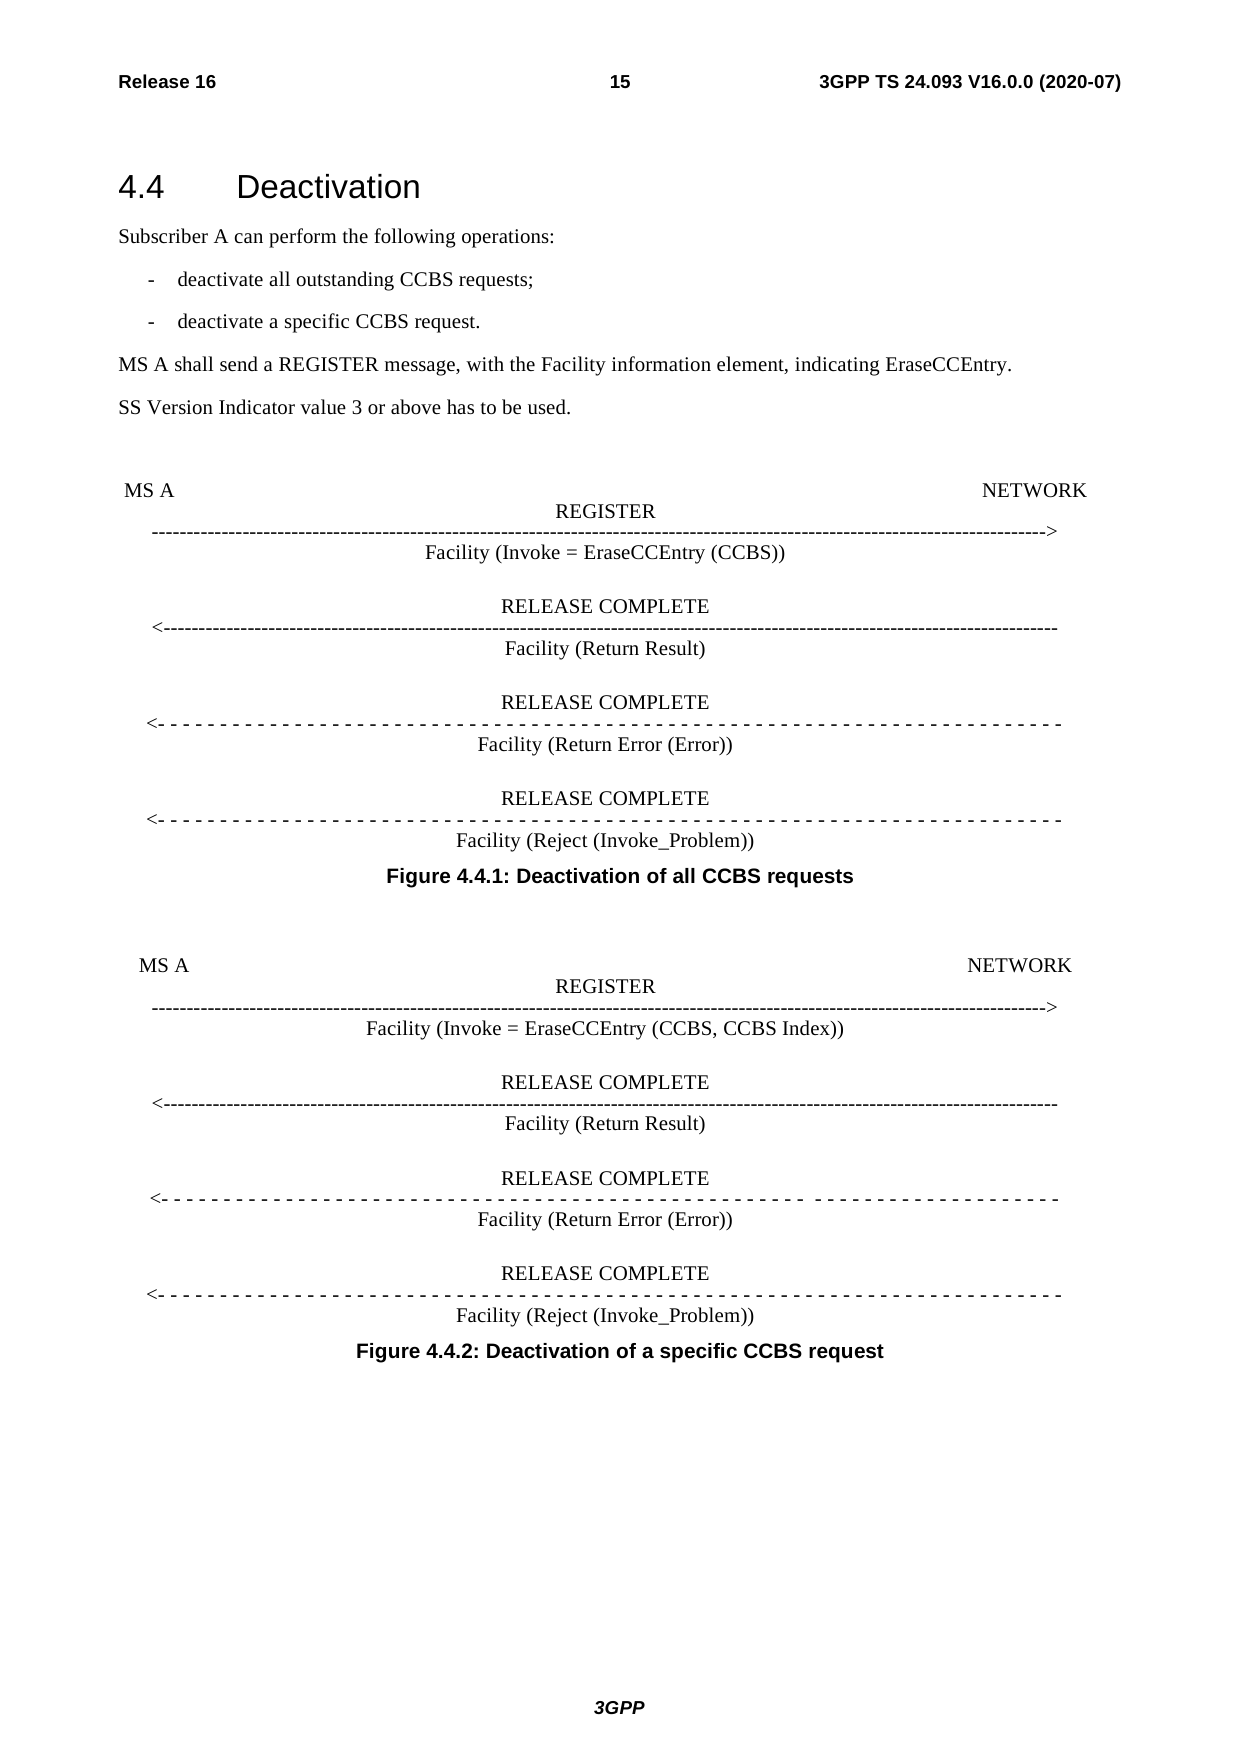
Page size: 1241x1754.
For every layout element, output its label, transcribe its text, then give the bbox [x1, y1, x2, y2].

table_cell RELEASE COMPLETE <- - - - - - - - - - - - - - - - - - - - - - - - - - - - - - - - - - - - - - - - - - - - - - - - - - - - - - - - - - - - - - - - - - - - - - - - - Facility (Reject (Invoke_Problem)) [107, 1243, 1104, 1339]
list - deactivate all outstanding CCBS requests; [148, 267, 1122, 291]
table_cell RELEASE COMPLETE <- - - - - - - - - - - - - - - - - - - - - - - - - - - - - - - - - - - - - - - - - - - - - - - - - - - - - - - - - - - - - - - - - - - - - - - - - Facility (Reject (Invoke_Problem)) [107, 768, 1104, 864]
table_header MS A NETWORK REGISTER --------------------------------------------------------------------------------------------------------------------------------> Facility (Invoke = EraseCCEntry (CCBS, CCBS Index)) [107, 956, 1104, 1052]
list Figure 4.4.2: Deactivation of a specific CCBS request [118, 1339, 1122, 1363]
subtitle 4.4 Deactivation [118, 166, 1122, 205]
list MS A shall send a REGISTER message, with the Facility information element, indicating EraseCCEntry. [118, 352, 1122, 376]
list Figure 4.4.1: Deactivation of all CCBS requests [118, 864, 1122, 888]
table_cell RELEASE COMPLETE <-------------------------------------------------------------------------------------------------------------------------------- Facility (Return Result) [107, 1052, 1104, 1147]
table_cell RELEASE COMPLETE <- - - - - - - - - - - - - - - - - - - - - - - - - - - - - - - - - - - - - - - - - - - - - - - - - - - - - - - - - - - - - - - - - - - - - - - - - Facility (Return Error (Error)) [107, 672, 1104, 768]
list SS Version Indicator value 3 or above has to be used. [118, 395, 1122, 419]
list - deactivate a specific CCBS request. [148, 309, 1122, 333]
table_cell RELEASE COMPLETE <- - - - - - - - - - - - - - - - - - - - - - - - - - - - - - - - - - - - - - - - - - - - - - - - - - - - - - - - - - - - - - - - - - - - - - - - Facility (Return Error (Error)) [107, 1148, 1104, 1243]
table_cell RELEASE COMPLETE <-------------------------------------------------------------------------------------------------------------------------------- Facility (Return Result) [107, 576, 1104, 672]
table_header MS A NETWORK REGISTER --------------------------------------------------------------------------------------------------------------------------------> Facility (Invoke = EraseCCEntry (CCBS)) [107, 481, 1104, 576]
list Subscriber A can perform the following operations: [118, 224, 1122, 248]
